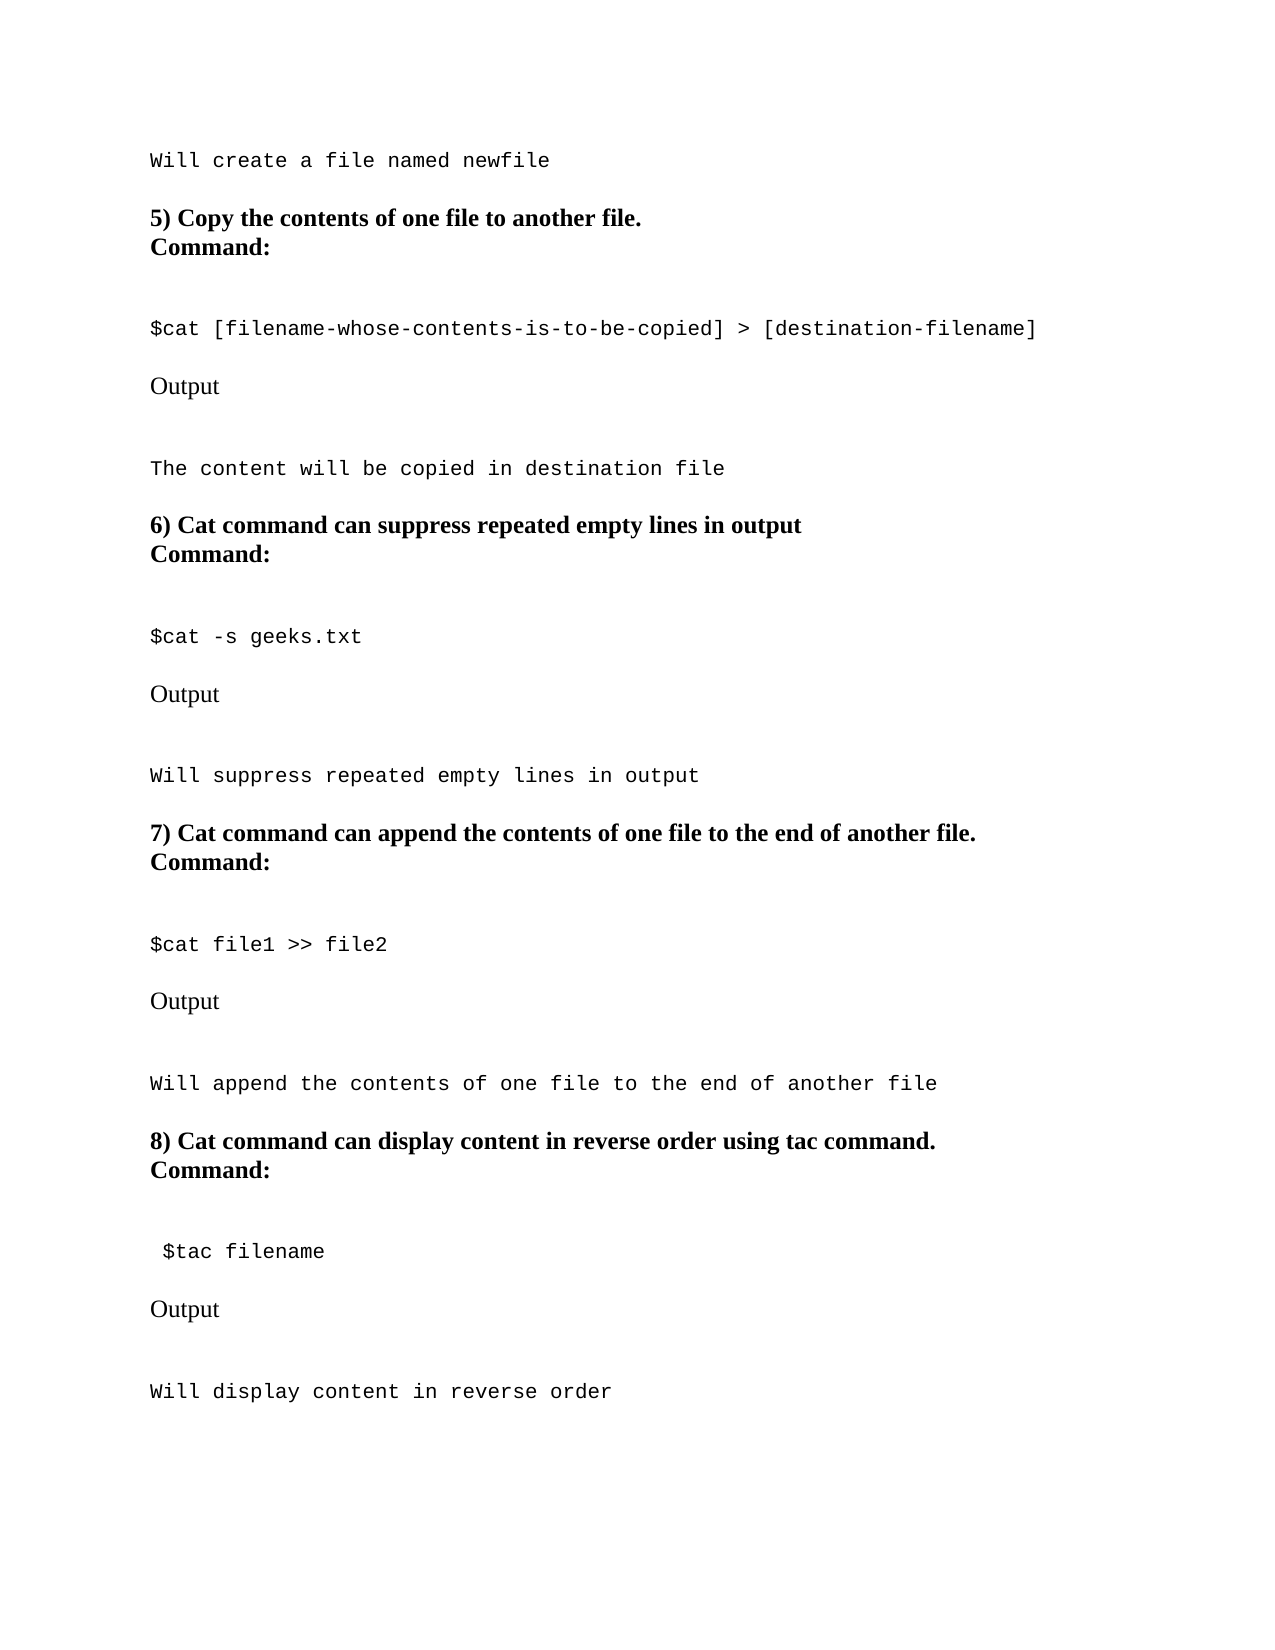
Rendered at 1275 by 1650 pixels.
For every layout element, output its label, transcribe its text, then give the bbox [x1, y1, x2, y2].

text 5) Copy the contents of one file to another file. Command: [150, 203, 1125, 289]
text 8) Cat command can display content in reverse order using tac command. Command: [150, 1126, 1125, 1212]
text 7) Cat command can append the contents of one file to the end of another file. Command: [150, 818, 1125, 904]
text Will append the contents of one file to the end of another file [150, 1073, 1125, 1097]
text $cat [filename-whose-contents-is-to-be-copied] > [destination-filename] [150, 318, 1125, 342]
text The content will be copied in destination file [150, 458, 1125, 481]
text Output [150, 679, 1125, 736]
text Output [150, 371, 1125, 428]
text Output [150, 1294, 1125, 1352]
text $cat -s geeks.txt [150, 626, 1125, 649]
text $tac filename [150, 1241, 1125, 1265]
text $cat file1 >> file2 [150, 934, 1125, 957]
text Output [150, 986, 1125, 1044]
text Will suppress repeated empty lines in output [150, 765, 1125, 789]
text Will create a file named newfile [150, 150, 1125, 174]
text 6) Cat command can suppress repeated empty lines in output Command: [150, 511, 1125, 597]
text Will display content in reverse order [150, 1381, 1125, 1404]
